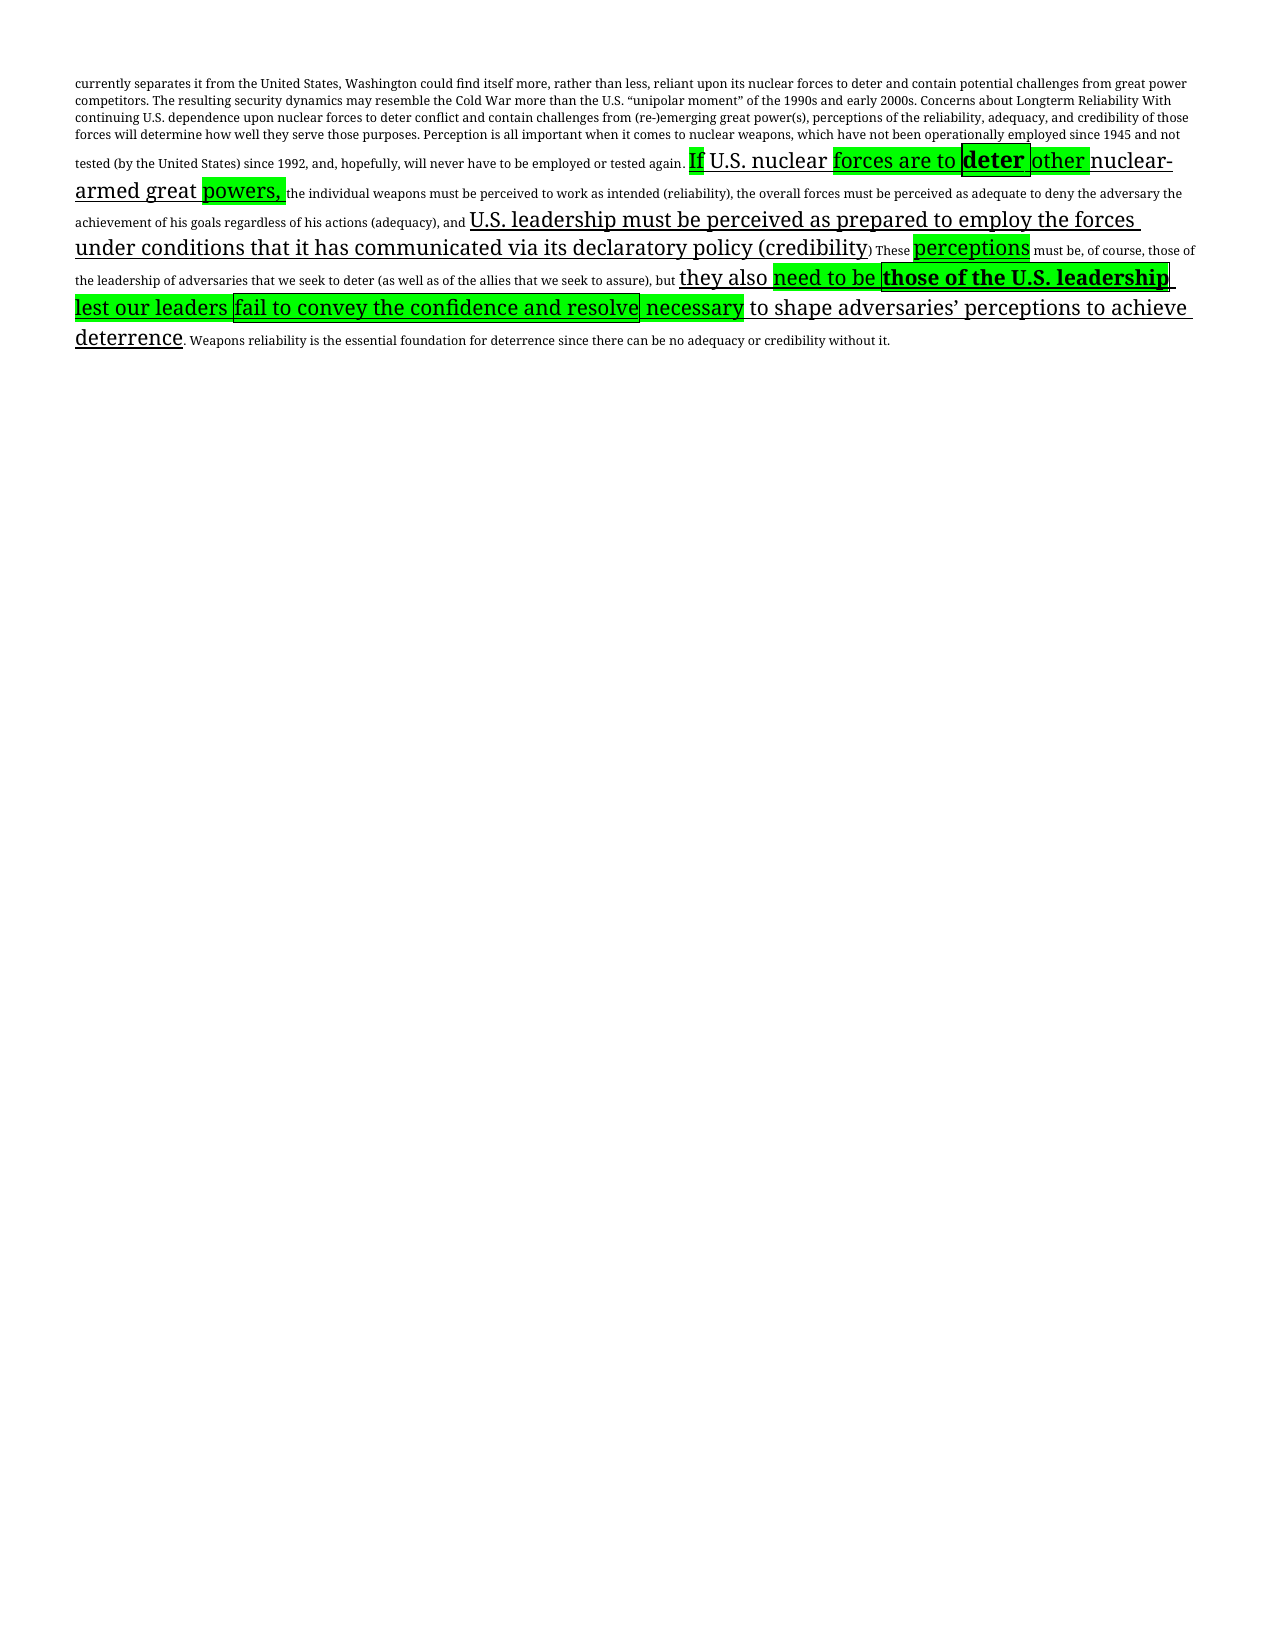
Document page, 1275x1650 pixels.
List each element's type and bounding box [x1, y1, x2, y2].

text [75, 75, 1200, 351]
